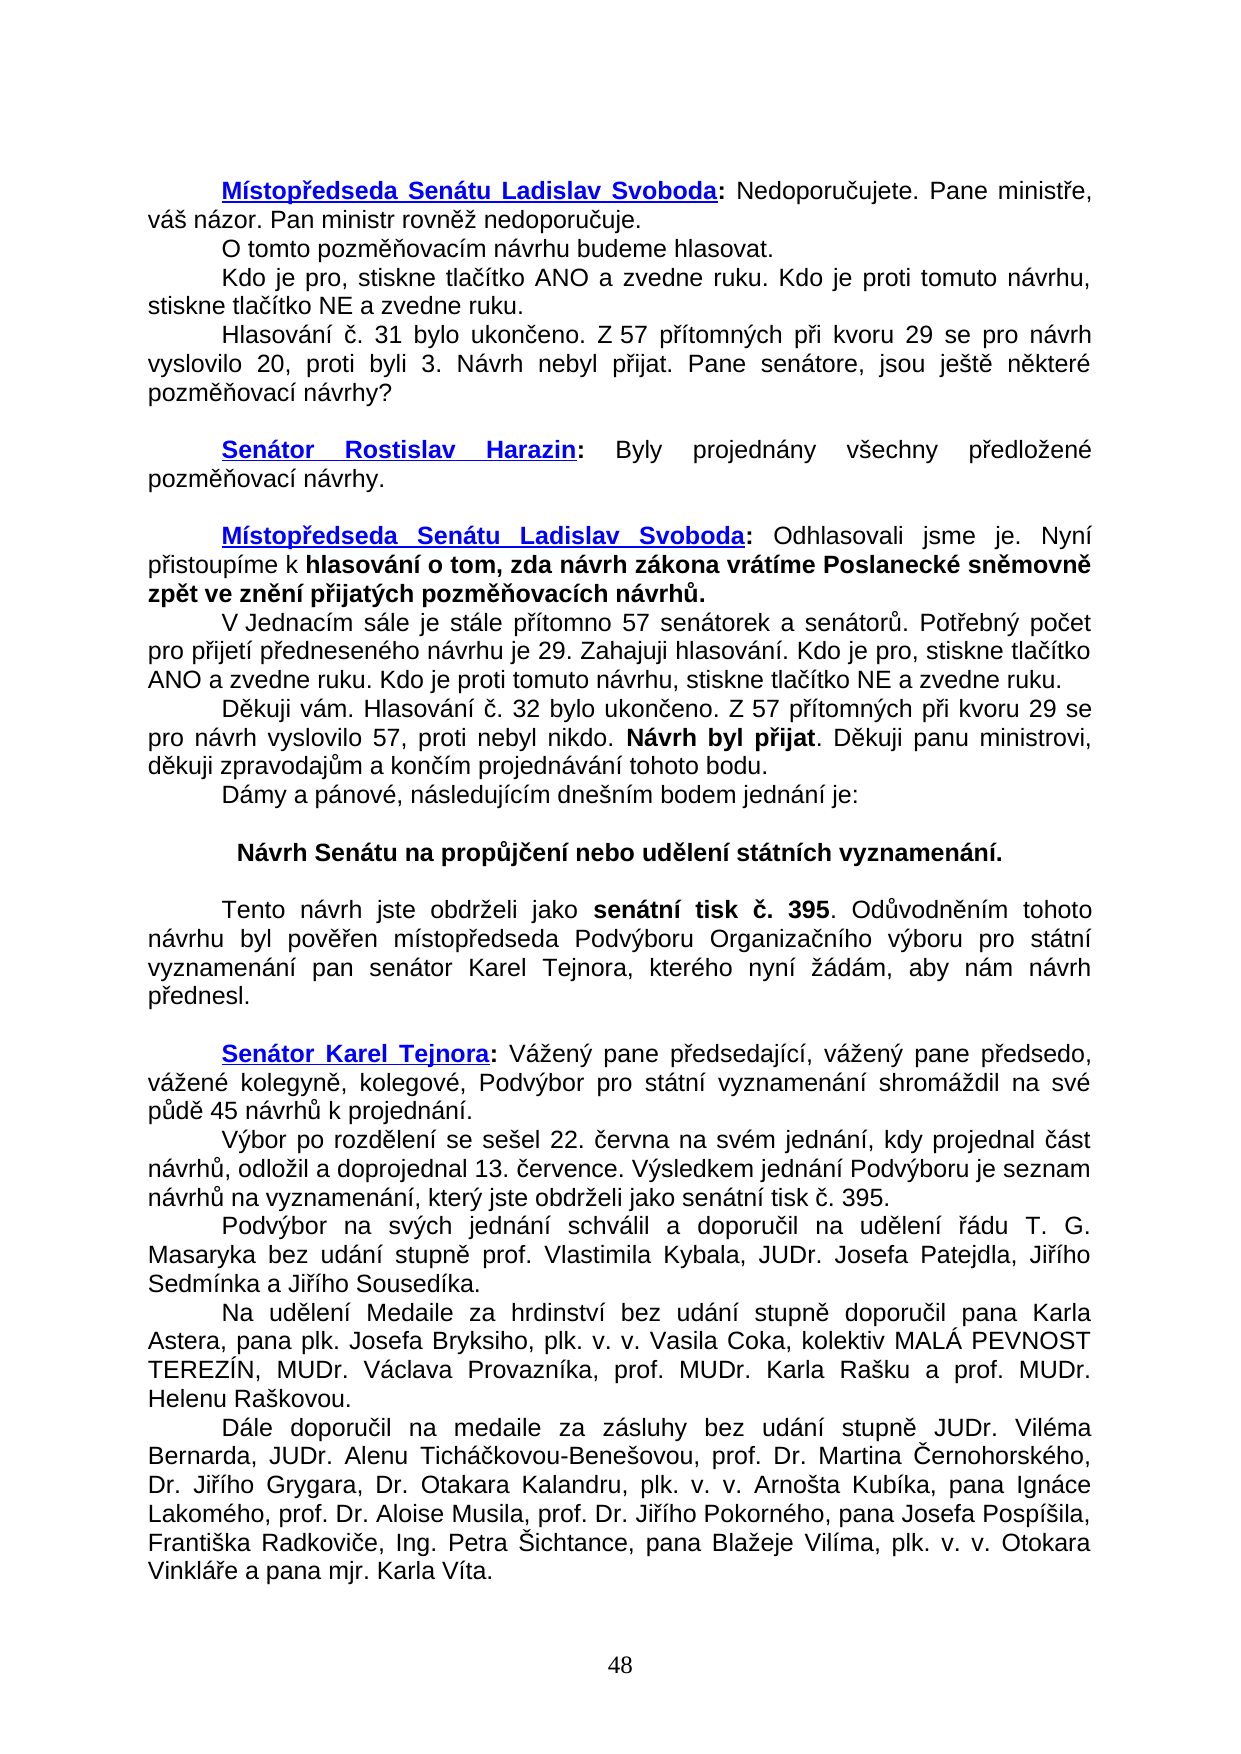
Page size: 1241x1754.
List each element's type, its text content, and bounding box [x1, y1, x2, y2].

text Na udělení Medaile za hrdinství bez udání stupně doporučil pana Karla Astera, pana plk. Josefa Bryksiho, plk. v. v. Vasila Coka, kolektiv MALÁ PEVNOST TEREZÍN, MUDr. Václava Provazníka, prof. MUDr. Karla Rašku a prof. MUDr. Helenu Raškovou. [148, 1298, 1093, 1413]
text Výbor po rozdělení se sešel 22. června na svém jednání, kdy projednal část návrhů, odložil a doprojednal 13. července. Výsledkem jednání Podvýboru je seznam návrhů na vyznamenání, který jste obdrželi jako senátní tisk č. 395. [148, 1125, 1093, 1211]
text Místopředseda Senátu Ladislav Svoboda: Odhlasovali jsme je. Nyní přistoupíme k hlasování o tom, zda návrh zákona vrátíme Poslanecké sněmovně zpět ve znění přijatých pozměňovacích návrhů. [148, 521, 1093, 608]
text Senátor Rostislav Harazin: Byly projednány všechny předložené pozměňovací návrhy. [148, 435, 1093, 493]
text Dále doporučil na medaile za zásluhy bez udání stupně JUDr. Viléma Bernarda, JUDr. Alenu Ticháčkovou-Benešovou, prof. Dr. Martina Černohorského, Dr. Jiřího Grygara, Dr. Otakara Kalandru, plk. v. v. Arnošta Kubíka, pana Ignáce Lakomého, prof. Dr. Aloise Musila, prof. Dr. Jiřího Pokorného, pana Josefa Pospíšila, Františka Radkoviče, Ing. Petra Šichtance, pana Blažeje Vilíma, plk. v. v. Otokara Vinkláře a pana mjr. Karla Víta. [148, 1413, 1093, 1585]
text Dámy a pánové, následujícím dnešním bodem jednání je: [148, 780, 1093, 809]
text Místopředseda Senátu Ladislav Svoboda: Nedoporučujete. Pane ministře, váš názor. Pan ministr rovněž nedoporučuje. [148, 176, 1093, 234]
text V Jednacím sále je stále přítomno 57 senátorek a senátorů. Potřebný počet pro přijetí předneseného návrhu je 29. Zahajuji hlasování. Kdo je pro, stiskne tlačítko ANO a zvedne ruku. Kdo je proti tomuto návrhu, stiskne tlačítko NE a zvedne ruku. [148, 608, 1093, 694]
text Senátor Karel Tejnora: Vážený pane předsedající, vážený pane předsedo, vážené kolegyně, kolegové, Podvýbor pro státní vyznamenání shromáždil na své půdě 45 návrhů k projednání. [148, 1039, 1093, 1125]
text Děkuji vám. Hlasování č. 32 bylo ukončeno. Z 57 přítomných při kvoru 29 se pro návrh vyslovilo 57, proti nebyl nikdo. Návrh byl přijat. Děkuji panu ministrovi, děkuji zpravodajům a končím projednávání tohoto bodu. [148, 694, 1093, 780]
text Kdo je pro, stiskne tlačítko ANO a zvedne ruku. Kdo je proti tomuto návrhu, stiskne tlačítko NE a zvedne ruku. [148, 263, 1093, 320]
text O tomto pozměňovacím návrhu budeme hlasovat. [148, 234, 1093, 263]
text Tento návrh jste obdrželi jako senátní tisk č. 395. Odůvodněním tohoto návrhu byl pověřen místopředseda Podvýboru Organizačního výboru pro státní vyznamenání pan senátor Karel Tejnora, kterého nyní žádám, aby nám návrh přednesl. [148, 895, 1093, 1010]
text Hlasování č. 31 bylo ukončeno. Z 57 přítomných při kvoru 29 se pro návrh vyslovilo 20, proti byli 3. Návrh nebyl přijat. Pane senátore, jsou ještě některé pozměňovací návrhy? [148, 320, 1093, 406]
text Podvýbor na svých jednání schválil a doporučil na udělení řádu T. G. Masaryka bez udání stupně prof. Vlastimila Kybala, JUDr. Josefa Patejdla, Jiřího Sedmínka a Jiřího Sousedíka. [148, 1211, 1093, 1298]
text Návrh Senátu na propůjčení nebo udělení státních vyznamenání. [148, 838, 1093, 866]
